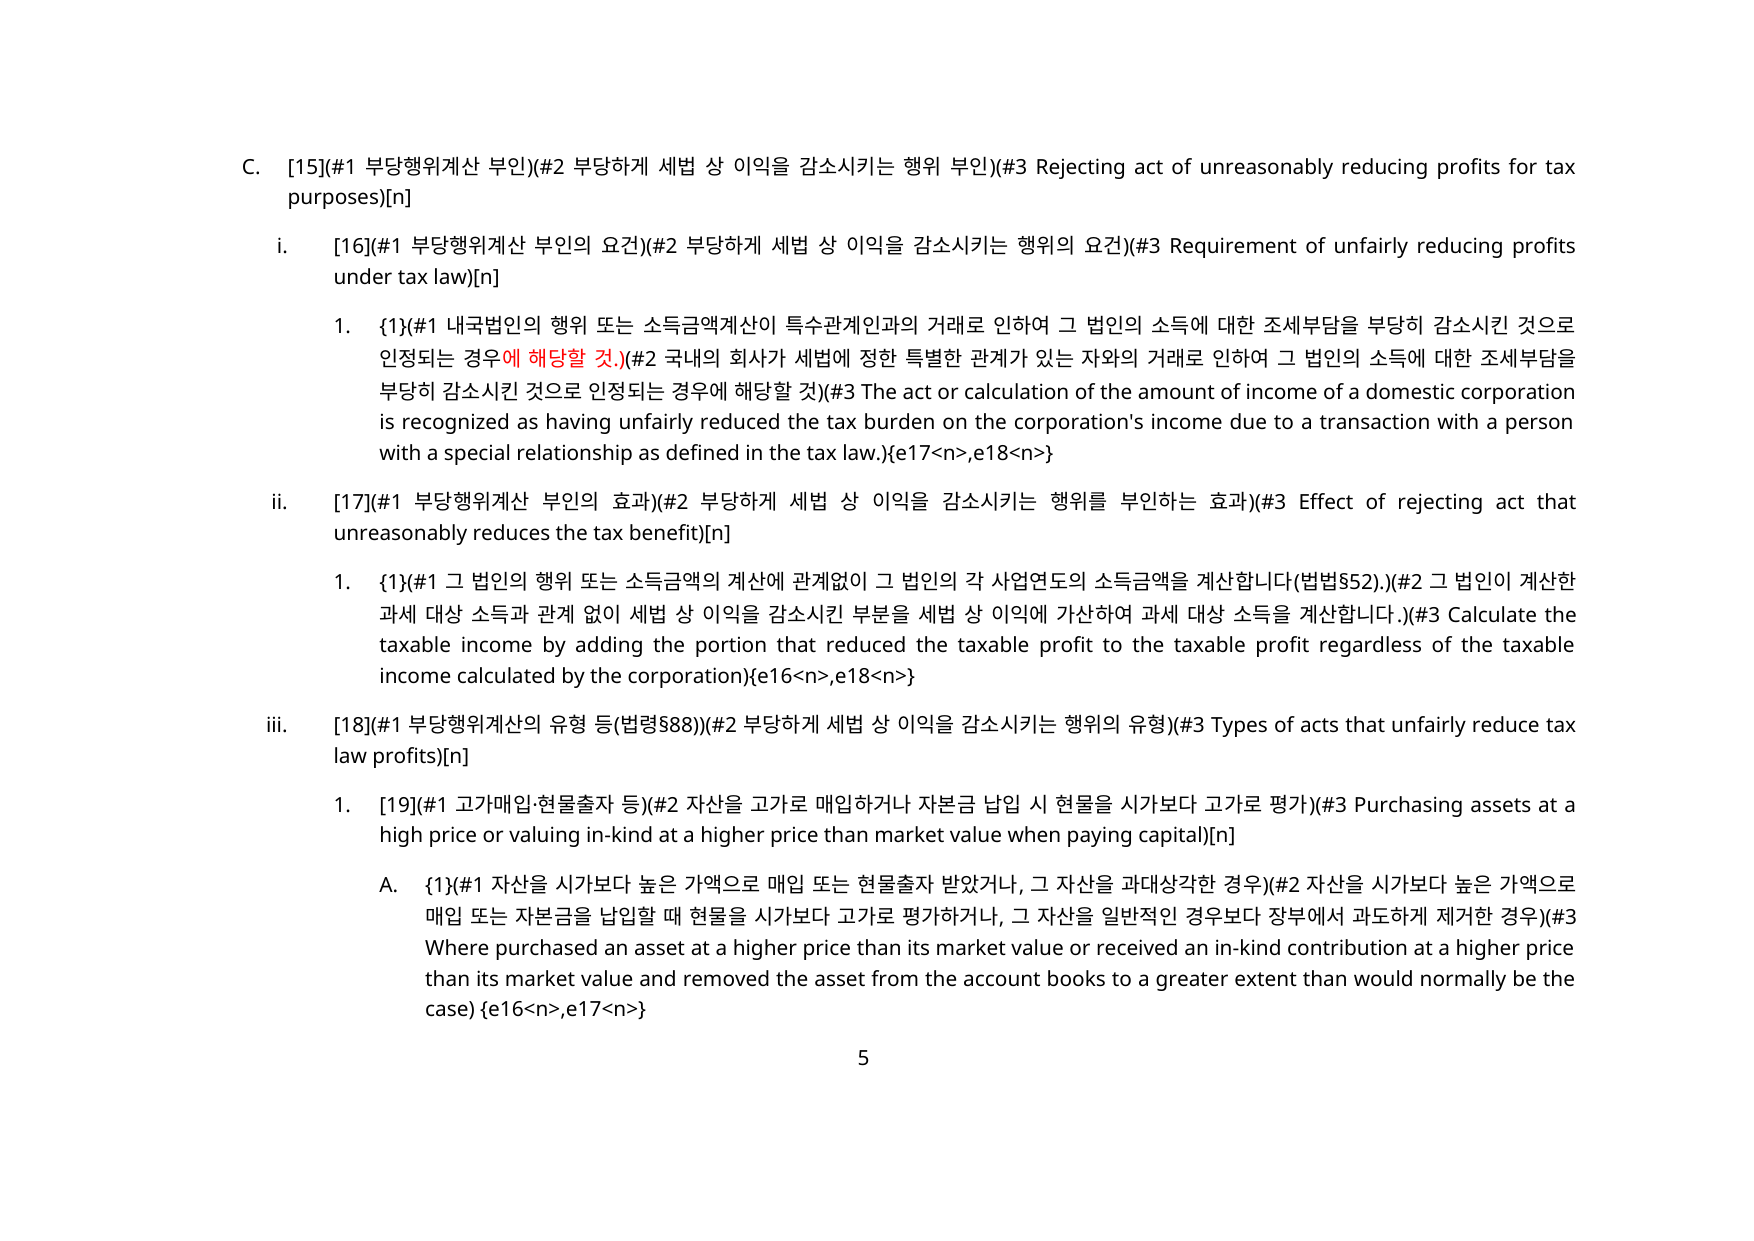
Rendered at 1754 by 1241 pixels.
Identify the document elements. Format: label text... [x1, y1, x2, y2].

list {1}(#1 그 법인의 행위 또는 소득금액의 계산에 관계없이 그 법인의 각 사업연도의 소득금액을 계산합니다(법법§52).)(#2 그 법인이 계산한 과세 대상 소득과 관계 없이 세법 상 이익을 감소시킨 부분을 세법 상 이익에 가산하여 과세 대상 소득을 계산합니다.)(#3 Calculate the taxable income by adding the portion that reduced the taxable profit to the taxable profit regardless of the taxable income calculated by the corporation){e16<n>,e18<n>} [333, 565, 1577, 689]
list {1}(#1 내국법인의 행위 또는 소득금액계산이 특수관계인과의 거래로 인하여 그 법인의 소득에 대한 조세부담을 부당히 감소시킨 것으로 인정되는 경우에 해당할 것.)(#2 국내의 회사가 세법에 정한 특별한 관계가 있는 자와의 거래로 인하여 그 법인의 소득에 대한 조세부담을 부당히 감소시킨 것으로 인정되는 경우에 해당할 것)(#3 The act or calculation of the amount of income of a domestic corporation is recognized as having unfairly reduced the tax burden on the corporation's income due to a transaction with a person with a special relationship as defined in the tax law.){e17<n>,e18<n>} [333, 309, 1577, 467]
list {1}(#1 자산을 시가보다 높은 가액으로 매입 또는 현물출자 받았거나, 그 자산을 과대상각한 경우)(#2 자산을 시가보다 높은 가액으로 매입 또는 자본금을 납입할 때 현물을 시가보다 고가로 평가하거나, 그 자산을 일반적인 경우보다 장부에서 과도하게 제거한 경우)(#3 Where purchased an asset at a higher price than its market value or received an in-kind contribution at a higher price than its market value and removed the asset from the account books to a greater extent than would normally be the case) {e16<n>,e17<n>} [379, 868, 1577, 1023]
list [15](#1 부당행위계산 부인)(#2 부당하게 세법 상 이익을 감소시키는 행위 부인)(#3 Rejecting act of unreasonably reducing profits for tax purposes)[n] [242, 150, 1577, 211]
list [17](#1 부당행위계산 부인의 효과)(#2 부당하게 세법 상 이익을 감소시키는 행위를 부인하는 효과)(#3 Effect of rejecting act that unreasonably reduces the tax benefit)[n] [287, 485, 1577, 546]
list [19](#1 고가매입·현물출자 등)(#2 자산을 고가로 매입하거나 자본금 납입 시 현물을 시가보다 고가로 평가)(#3 Purchasing assets at a high price or valuing in-kind at a higher price than market value when paying capital)[n] [333, 788, 1577, 849]
list [18](#1 부당행위계산의 유형 등(법령§88))(#2 부당하게 세법 상 이익을 감소시키는 행위의 유형)(#3 Types of acts that unfairly reduce tax law profits)[n] [287, 708, 1577, 769]
list [16](#1 부당행위계산 부인의 요건)(#2 부당하게 세법 상 이익을 감소시키는 행위의 요건)(#3 Requirement of unfairly reducing profits under tax law)[n] [287, 230, 1577, 291]
